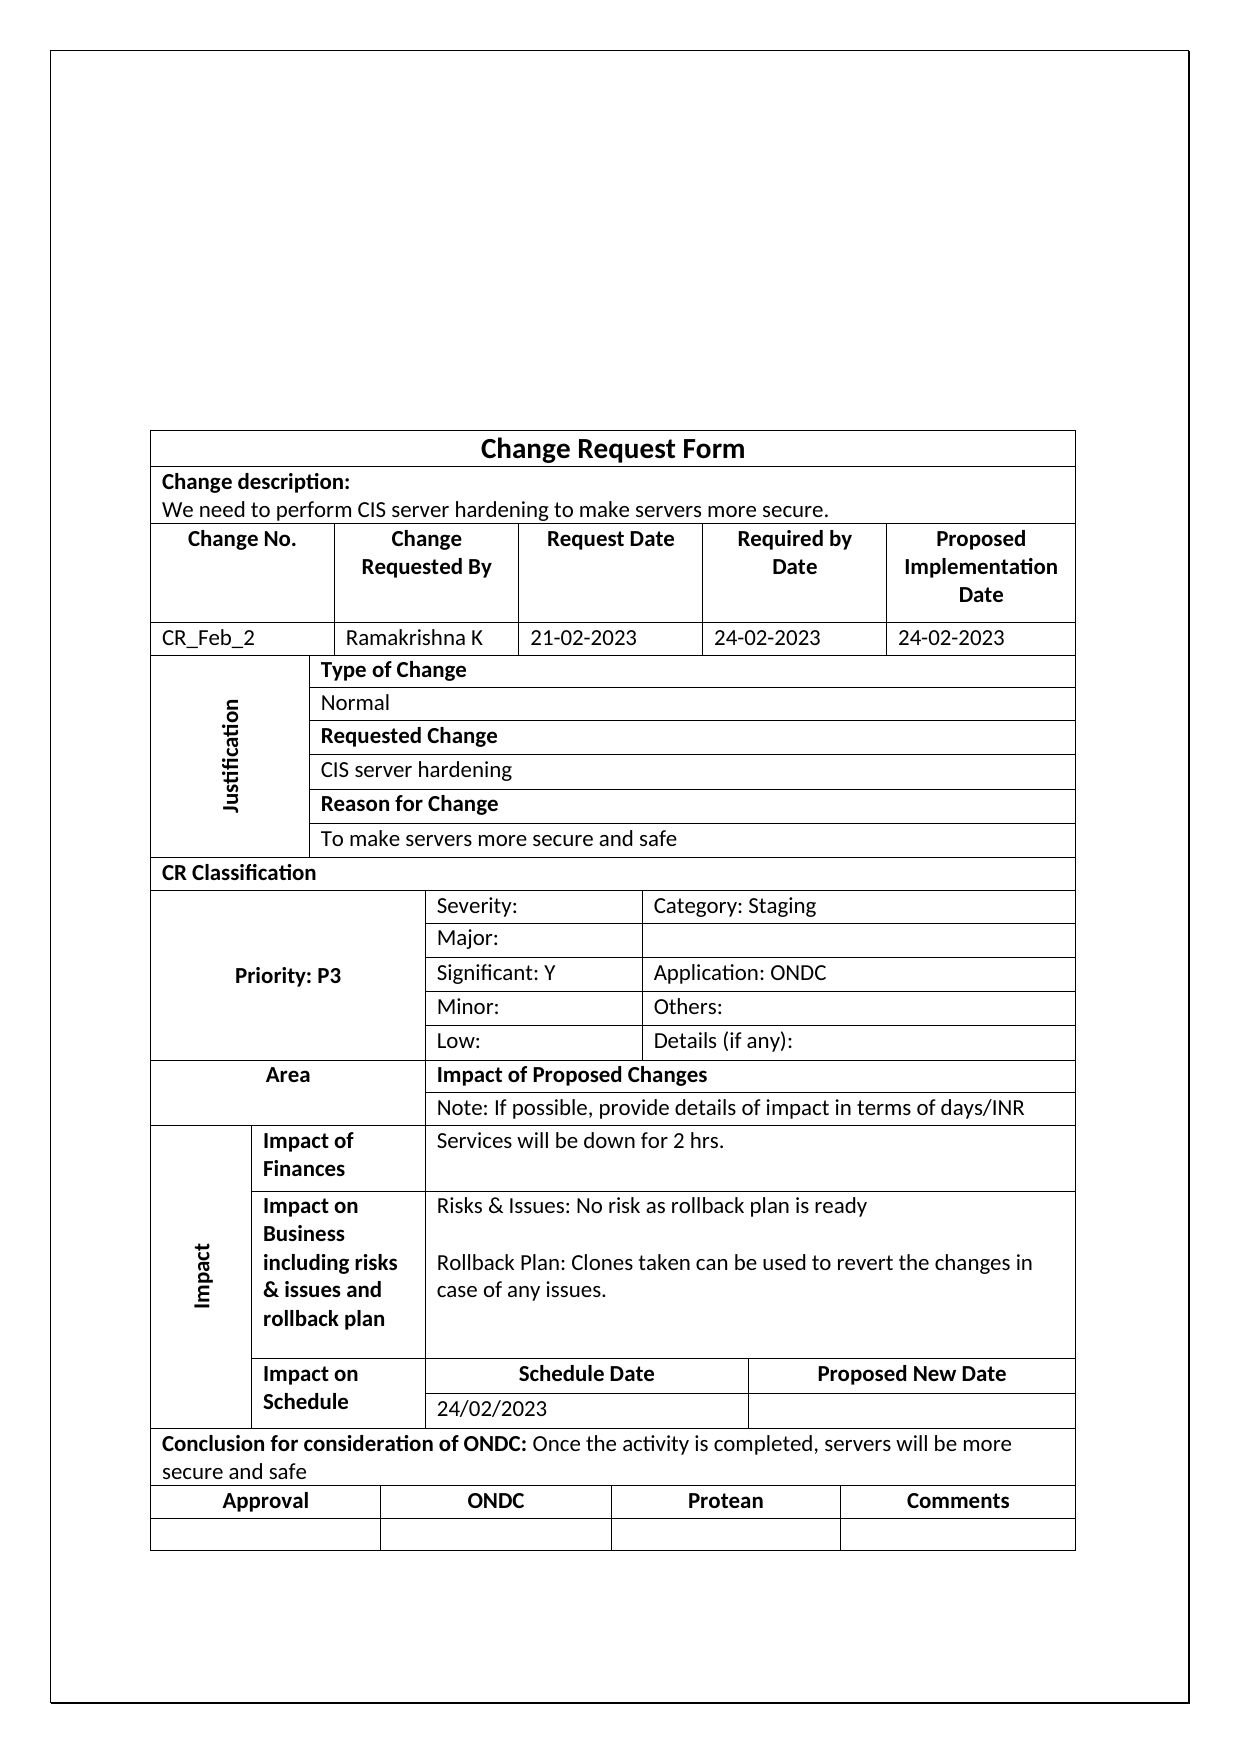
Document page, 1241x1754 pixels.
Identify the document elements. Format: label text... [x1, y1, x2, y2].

table_cell Required by Date [703, 524, 886, 622]
table_cell [612, 1519, 840, 1550]
table_cell [151, 1519, 380, 1550]
table_cell Details (if any): [643, 1026, 1075, 1059]
table_cell Change description: We need to perform CIS server hardening to make servers more secure. [151, 467, 1075, 523]
table_cell Low: [426, 1026, 642, 1059]
table_cell Priority: P3 [151, 891, 425, 1059]
table_cell Normal [310, 688, 1075, 720]
table_cell Change No. [151, 524, 334, 622]
table_cell Others: [643, 992, 1075, 1025]
table_cell [643, 924, 1075, 957]
table_cell CR Classification [151, 858, 1075, 890]
table_cell Significant: Y [426, 958, 642, 991]
table_cell CIS server hardening [310, 755, 1075, 788]
table_cell Impact on Business including risks & issues and rollback plan [252, 1192, 425, 1358]
table_cell Impact on Schedule [252, 1359, 425, 1428]
table_cell 24-02-2023 [703, 623, 886, 654]
table_cell Impact of Finances [252, 1126, 425, 1191]
table_cell Risks & Issues: No risk as rollback plan is ready Rollback Plan: Clones taken can be used to revert the changes in case of any issues. [426, 1192, 1075, 1358]
table_cell Comments [841, 1486, 1075, 1518]
table_cell To make servers more secure and safe [310, 824, 1075, 857]
table_cell Type of Change [310, 656, 1075, 687]
table_cell Approval [151, 1486, 380, 1518]
table_cell [749, 1394, 1075, 1428]
table_cell Request Date [519, 524, 702, 622]
table_cell Schedule Date [426, 1359, 748, 1393]
table_cell Reason for Change [310, 790, 1075, 823]
table_cell Impact [151, 1126, 251, 1428]
table_cell Major: [426, 924, 642, 957]
table_cell Impact of Proposed Changes [426, 1061, 1075, 1092]
table_cell Conclusion for consideration of ONDC: Once the activity is completed, servers will be more secure and safe [151, 1429, 1075, 1485]
table_cell Area [151, 1061, 425, 1125]
table_cell Minor: [426, 992, 642, 1025]
table_cell Proposed New Date [749, 1359, 1075, 1393]
table_header Change Request Form [151, 431, 1075, 466]
table_cell Severity: [426, 891, 642, 922]
table_cell [381, 1519, 611, 1550]
table_cell 24/02/2023 [426, 1394, 748, 1428]
table_cell Proposed Implementation Date [887, 524, 1075, 622]
table_cell Ramakrishna K [335, 623, 518, 654]
table_cell CR_Feb_2 [151, 623, 334, 654]
table_cell Application: ONDC [643, 958, 1075, 991]
table_cell Services will be down for 2 hrs. [426, 1126, 1075, 1191]
table_cell Justification [151, 656, 309, 857]
table_cell 21-02-2023 [519, 623, 702, 654]
table_cell ONDC [381, 1486, 611, 1518]
table_cell 24-02-2023 [887, 623, 1075, 654]
table_cell [841, 1519, 1075, 1550]
table_cell Protean [612, 1486, 840, 1518]
table_cell Category: Staging [643, 891, 1075, 922]
table_cell Change Requested By [335, 524, 518, 622]
table_cell Note: If possible, provide details of impact in terms of days/INR [426, 1093, 1075, 1125]
table_cell Requested Change [310, 721, 1075, 754]
